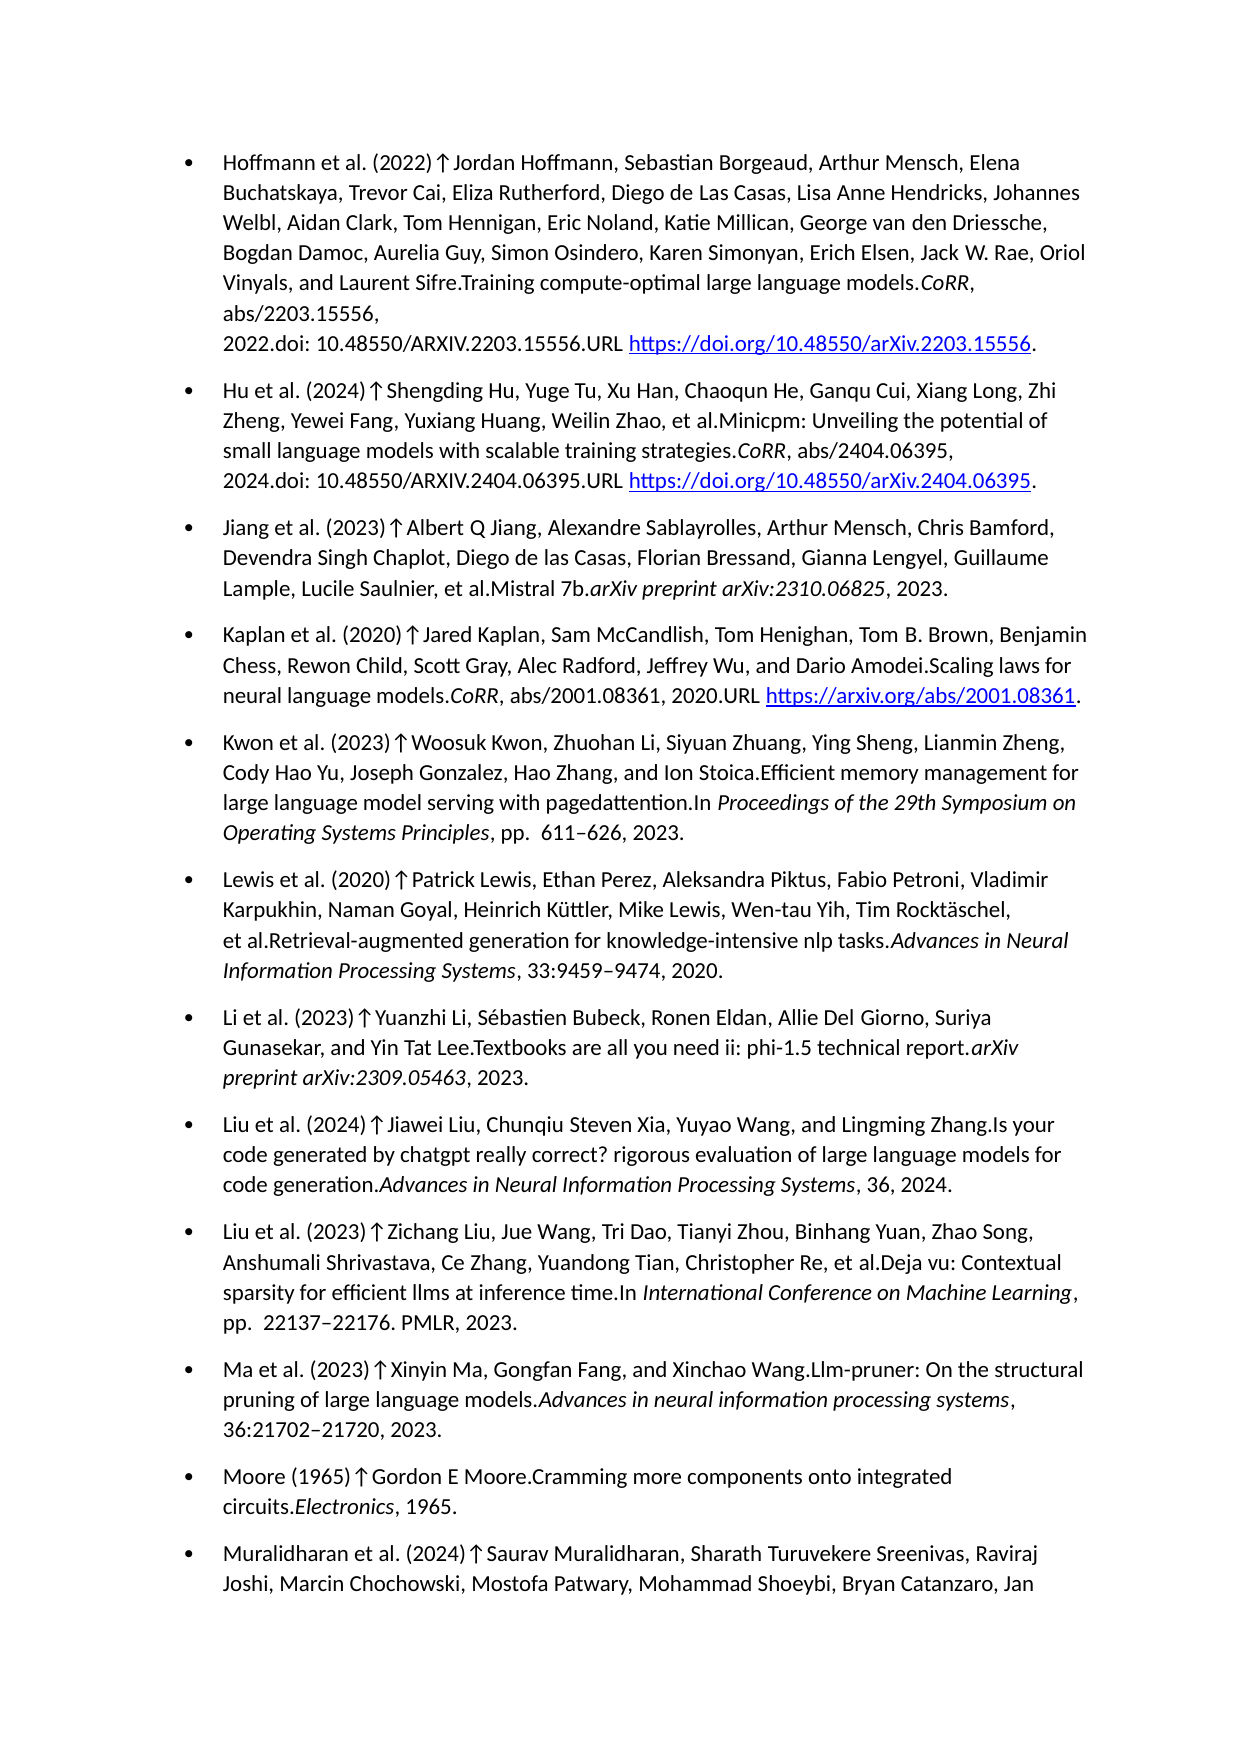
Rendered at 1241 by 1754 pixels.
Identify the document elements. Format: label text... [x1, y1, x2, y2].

list Ma et al. (2023)↑Xinyin Ma, Gongfan Fang, and Xinchao Wang.Llm-pruner: On the structural pruning of large language models.Advances in neural information processing systems, 36:21702–21720, 2023. [185, 1355, 1093, 1443]
list Lewis et al. (2020)↑Patrick Lewis, Ethan Perez, Aleksandra Piktus, Fabio Petroni, Vladimir Karpukhin, Naman Goyal, Heinrich Küttler, Mike Lewis, Wen-tau Yih, Tim Rocktäschel, et al.Retrieval-augmented generation for knowledge-intensive nlp tasks.Advances in Neural Information Processing Systems, 33:9459–9474, 2020. [185, 865, 1093, 984]
list Liu et al. (2024)↑Jiawei Liu, Chunqiu Steven Xia, Yuyao Wang, and Lingming Zhang.Is your code generated by chatgpt really correct? rigorous evaluation of large language models for code generation.Advances in Neural Information Processing Systems, 36, 2024. [185, 1110, 1093, 1198]
list Hoffmann et al. (2022)↑Jordan Hoffmann, Sebastian Borgeaud, Arthur Mensch, Elena Buchatskaya, Trevor Cai, Eliza Rutherford, Diego de Las Casas, Lisa Anne Hendricks, Johannes Welbl, Aidan Clark, Tom Hennigan, Eric Noland, Katie Millican, George van den Driessche, Bogdan Damoc, Aurelia Guy, Simon Osindero, Karen Simonyan, Erich Elsen, Jack W. Rae, Oriol Vinyals, and Laurent Sifre.Training compute-optimal large language models.CoRR, abs/2203.15556, 2022.doi: 10.48550/ARXIV.2203.15556.URL https://doi.org/10.48550/arXiv.2203.15556. [185, 148, 1093, 357]
list Moore (1965)↑Gordon E Moore.Cramming more components onto integrated circuits.Electronics, 1965. [185, 1462, 1093, 1520]
list Liu et al. (2023)↑Zichang Liu, Jue Wang, Tri Dao, Tianyi Zhou, Binhang Yuan, Zhao Song, Anshumali Shrivastava, Ce Zhang, Yuandong Tian, Christopher Re, et al.Deja vu: Contextual sparsity for efficient llms at inference time.In International Conference on Machine Learning, pp. 22137–22176. PMLR, 2023. [185, 1217, 1093, 1336]
list Kaplan et al. (2020)↑Jared Kaplan, Sam McCandlish, Tom Henighan, Tom B. Brown, Benjamin Chess, Rewon Child, Scott Gray, Alec Radford, Jeffrey Wu, and Dario Amodei.Scaling laws for neural language models.CoRR, abs/2001.08361, 2020.URL https://arxiv.org/abs/2001.08361. [185, 621, 1093, 709]
list Li et al. (2023)↑Yuanzhi Li, Sébastien Bubeck, Ronen Eldan, Allie Del Giorno, Suriya Gunasekar, and Yin Tat Lee.Textbooks are all you need ii: phi-1.5 technical report.arXiv preprint arXiv:2309.05463, 2023. [185, 1003, 1093, 1091]
list Hu et al. (2024)↑Shengding Hu, Yuge Tu, Xu Han, Chaoqun He, Ganqu Cui, Xiang Long, Zhi Zheng, Yewei Fang, Yuxiang Huang, Weilin Zhao, et al.Minicpm: Unveiling the potential of small language models with scalable training strategies.CoRR, abs/2404.06395, 2024.doi: 10.48550/ARXIV.2404.06395.URL https://doi.org/10.48550/arXiv.2404.06395. [185, 376, 1093, 494]
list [185, 1539, 1093, 1597]
list Kwon et al. (2023)↑Woosuk Kwon, Zhuohan Li, Siyuan Zhuang, Ying Sheng, Lianmin Zheng, Cody Hao Yu, Joseph Gonzalez, Hao Zhang, and Ion Stoica.Efficient memory management for large language model serving with pagedattention.In Proceedings of the 29th Symposium on Operating Systems Principles, pp. 611–626, 2023. [185, 728, 1093, 846]
list Jiang et al. (2023)↑Albert Q Jiang, Alexandre Sablayrolles, Arthur Mensch, Chris Bamford, Devendra Singh Chaplot, Diego de las Casas, Florian Bressand, Gianna Lengyel, Guillaume Lample, Lucile Saulnier, et al.Mistral 7b.arXiv preprint arXiv:2310.06825, 2023. [185, 513, 1093, 602]
